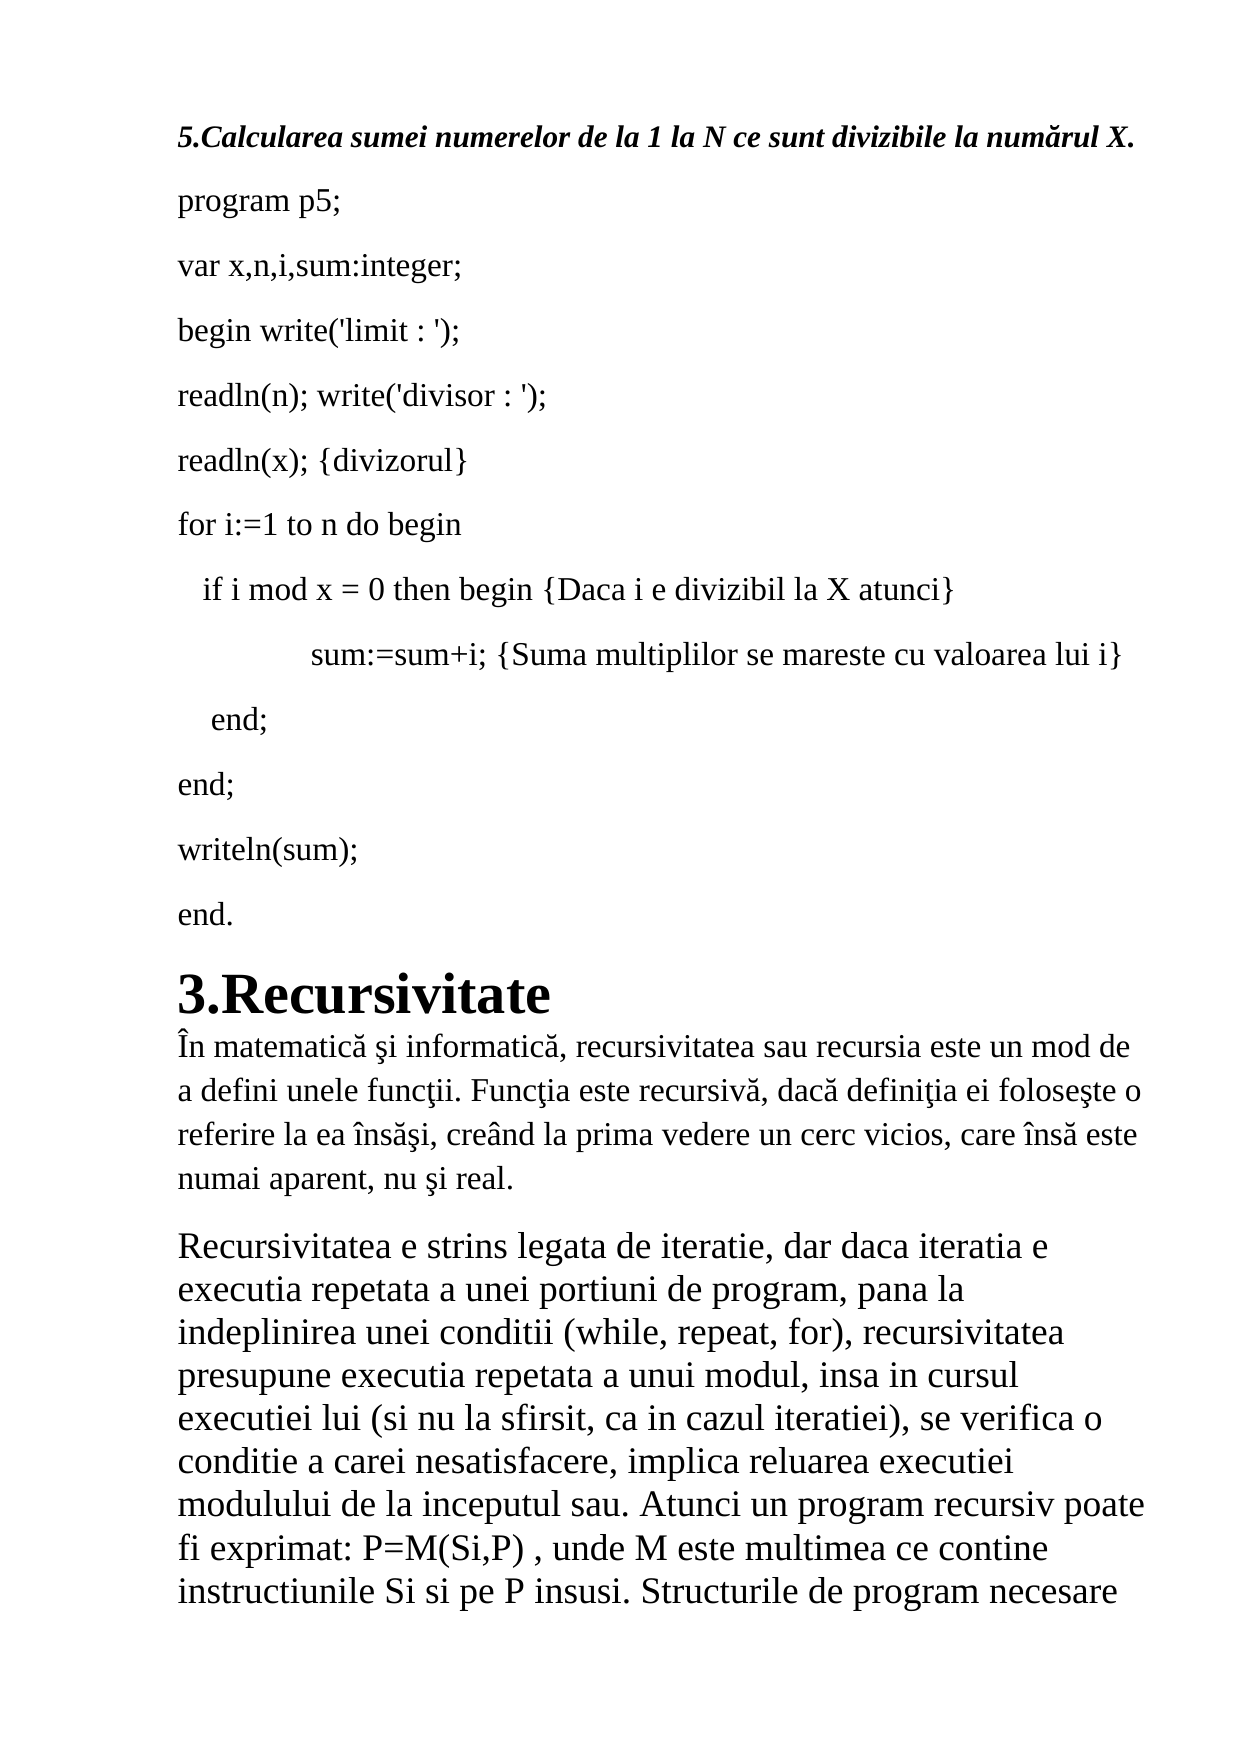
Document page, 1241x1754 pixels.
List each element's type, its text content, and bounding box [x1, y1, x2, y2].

text writeln(sum); [177, 829, 1152, 867]
text end; [177, 699, 1152, 738]
text program p5; [177, 180, 1152, 218]
text readln(x); {divizorul} [177, 440, 1152, 478]
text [177, 1223, 1152, 1611]
text for i:=1 to n do begin [177, 505, 1152, 543]
text readln(n); write('divisor : '); [177, 375, 1152, 413]
text end; [177, 764, 1152, 803]
text 5.Calcularea sumei numerelor de la 1 la N ce sunt divizibile la numărul X. [177, 118, 1152, 154]
text if i mod x = 0 then begin {Daca i e divizibil la X atunci} [177, 569, 1152, 608]
text sum:=sum+i; {Suma multiplilor se mareste cu valoarea lui i} [177, 634, 1152, 673]
subtitle 3.Recursivitate [177, 959, 1152, 1026]
text begin write('limit : '); [177, 310, 1152, 348]
text end. [177, 894, 1152, 932]
text În matematică şi informatică, recursivitatea sau recursia este un mod de a defini unele funcţii. Funcţia este recursivă, dacă definiţia ei foloseşte o referire la ea însăşi, creând la prima vedere un cerc vicios, care însă este numai aparent, nu şi real. [177, 1026, 1152, 1197]
text var x,n,i,sum:integer; [177, 245, 1152, 283]
